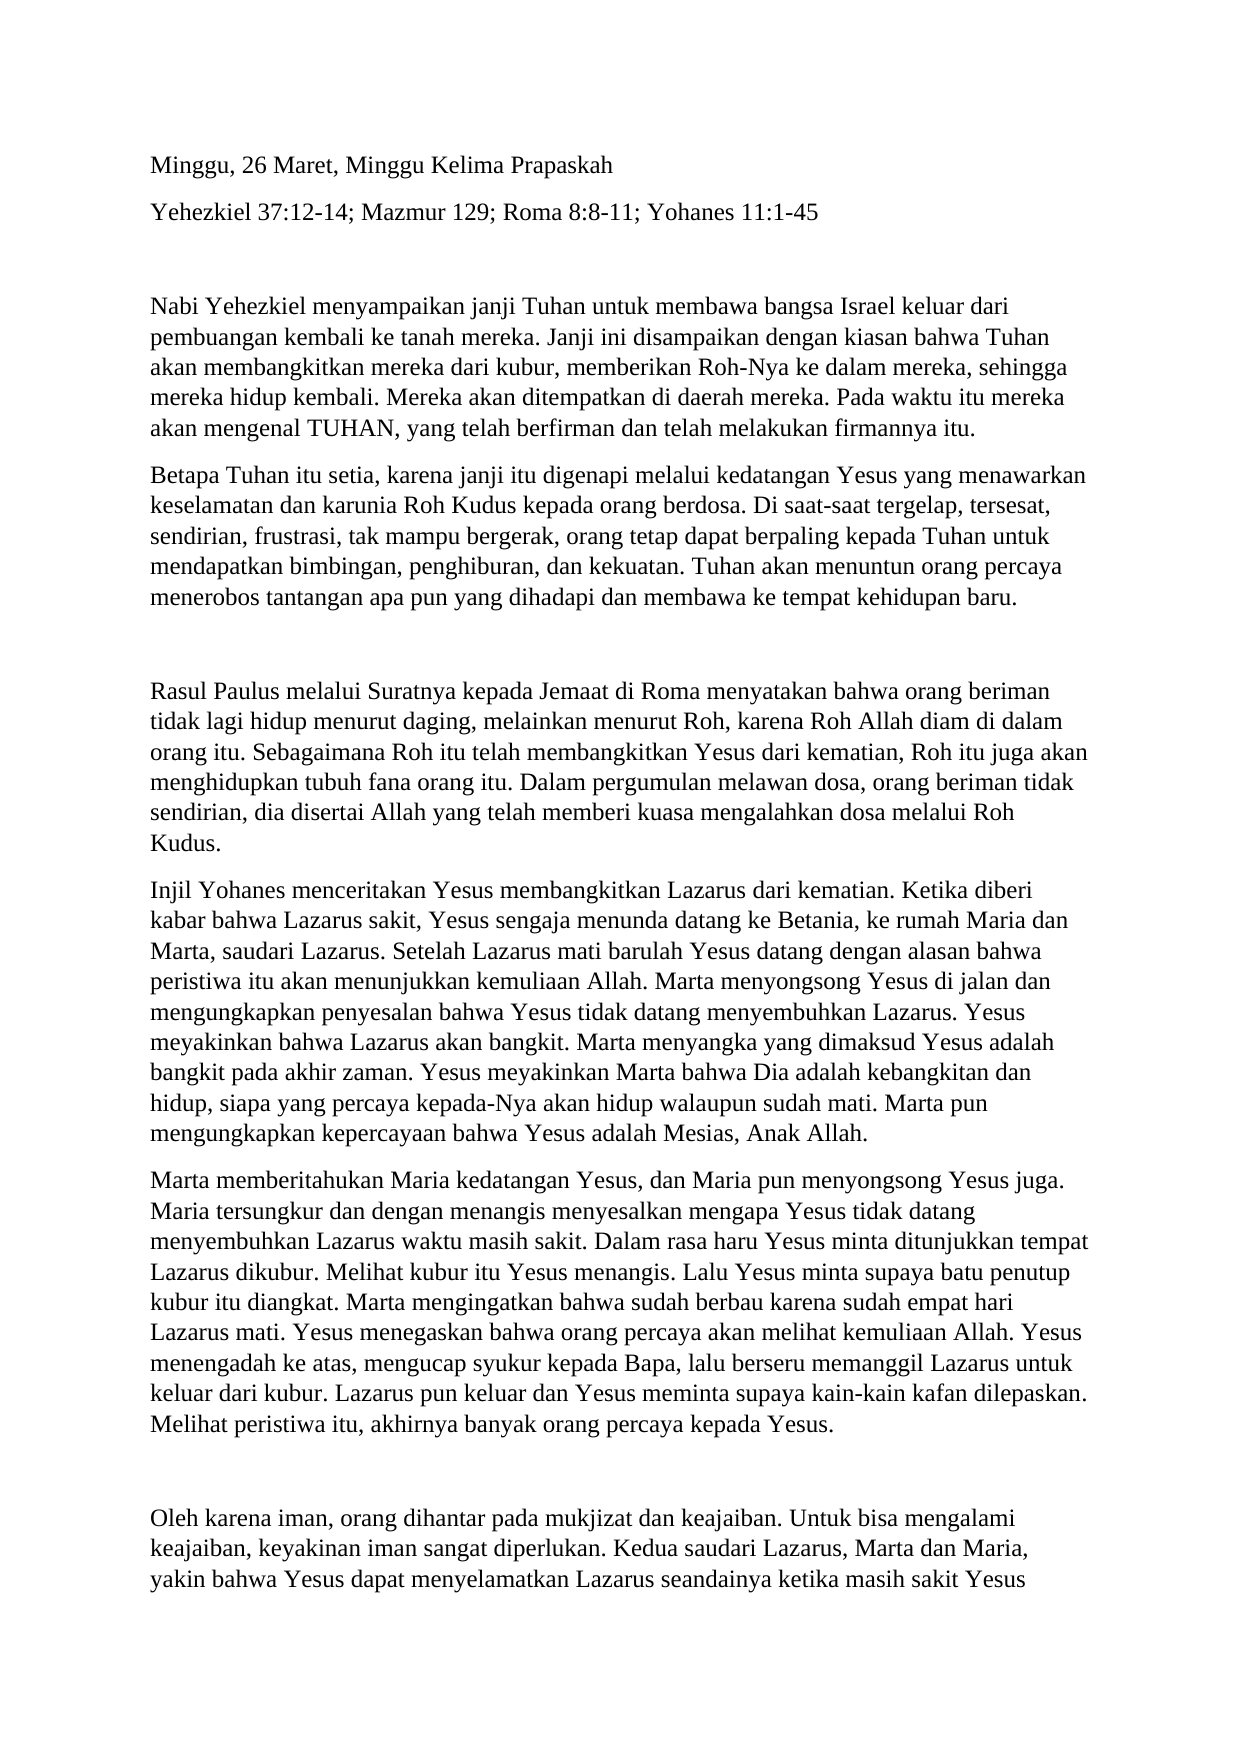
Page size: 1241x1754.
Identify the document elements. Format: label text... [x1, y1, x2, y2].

text Injil Yohanes menceritakan Yesus membangkitkan Lazarus dari kematian. Ketika diberi kabar bahwa Lazarus sakit, Yesus sengaja menunda datang ke Betania, ke rumah Maria dan Marta, saudari Lazarus. Setelah Lazarus mati barulah Yesus datang dengan alasan bahwa peristiwa itu akan menunjukkan kemuliaan Allah. Marta menyongsong Yesus di jalan dan mengungkapkan penyesalan bahwa Yesus tidak datang menyembuhkan Lazarus. Yesus meyakinkan bahwa Lazarus akan bangkit. Marta menyangka yang dimaksud Yesus adalah bangkit pada akhir zaman. Yesus meyakinkan Marta bahwa Dia adalah kebangkitan dan hidup, siapa yang percaya kepada-Nya akan hidup walaupun sudah mati. Marta pun mengungkapkan kepercayaan bahwa Yesus adalah Mesias, Anak Allah. [150, 875, 1090, 1147]
text Yehezkiel 37:12-14; Mazmur 129; Roma 8:8-11; Yohanes 11:1-45 [150, 197, 1090, 226]
text Marta memberitahukan Maria kedatangan Yesus, dan Maria pun menyongsong Yesus juga. Maria tersungkur dan dengan menangis menyesalkan mengapa Yesus tidak datang menyembuhkan Lazarus waktu masih sakit. Dalam rasa haru Yesus minta ditunjukkan tempat Lazarus dikubur. Melihat kubur itu Yesus menangis. Lalu Yesus minta supaya batu penutup kubur itu diangkat. Marta mengingatkan bahwa sudah berbau karena sudah empat hari Lazarus mati. Yesus menegaskan bahwa orang percaya akan melihat kemuliaan Allah. Yesus menengadah ke atas, mengucap syukur kepada Bapa, lalu berseru memanggil Lazarus untuk keluar dari kubur. Lazarus pun keluar dan Yesus meminta supaya kain-kain kafan dilepaskan. Melihat peristiwa itu, akhirnya banyak orang percaya kepada Yesus. [150, 1165, 1090, 1437]
text Rasul Paulus melalui Suratnya kepada Jemaat di Roma menyatakan bahwa orang beriman tidak lagi hidup menurut daging, melainkan menurut Roh, karena Roh Allah diam di dalam orang itu. Sebagaimana Roh itu telah membangkitkan Yesus dari kematian, Roh itu juga akan menghidupkan tubuh fana orang itu. Dalam pergumulan melawan dosa, orang beriman tidak sendirian, dia disertai Allah yang telah memberi kuasa mengalahkan dosa melalui Roh Kudus. [150, 676, 1090, 857]
text Nabi Yehezkiel menyampaikan janji Tuhan untuk membawa bangsa Israel keluar dari pembuangan kembali ke tanah mereka. Janji ini disampaikan dengan kiasan bahwa Tuhan akan membangkitkan mereka dari kubur, memberikan Roh-Nya ke dalam mereka, sehingga mereka hidup kembali. Mereka akan ditempatkan di daerah mereka. Pada waktu itu mereka akan mengenal TUHAN, yang telah berfirman dan telah melakukan firmannya itu. [150, 291, 1090, 442]
text Betapa Tuhan itu setia, karena janji itu digenapi melalui kedatangan Yesus yang menawarkan keselamatan dan karunia Roh Kudus kepada orang berdosa. Di saat-saat tergelap, tersesat, sendirian, frustrasi, tak mampu bergerak, orang tetap dapat berpaling kepada Tuhan untuk mendapatkan bimbingan, penghiburan, dan kekuatan. Tuhan akan menuntun orang percaya menerobos tantangan apa pun yang dihadapi dan membawa ke tempat kehidupan baru. [150, 460, 1090, 610]
text Minggu, 26 Maret, Minggu Kelima Prapaskah [150, 150, 1090, 179]
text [150, 1503, 1090, 1592]
